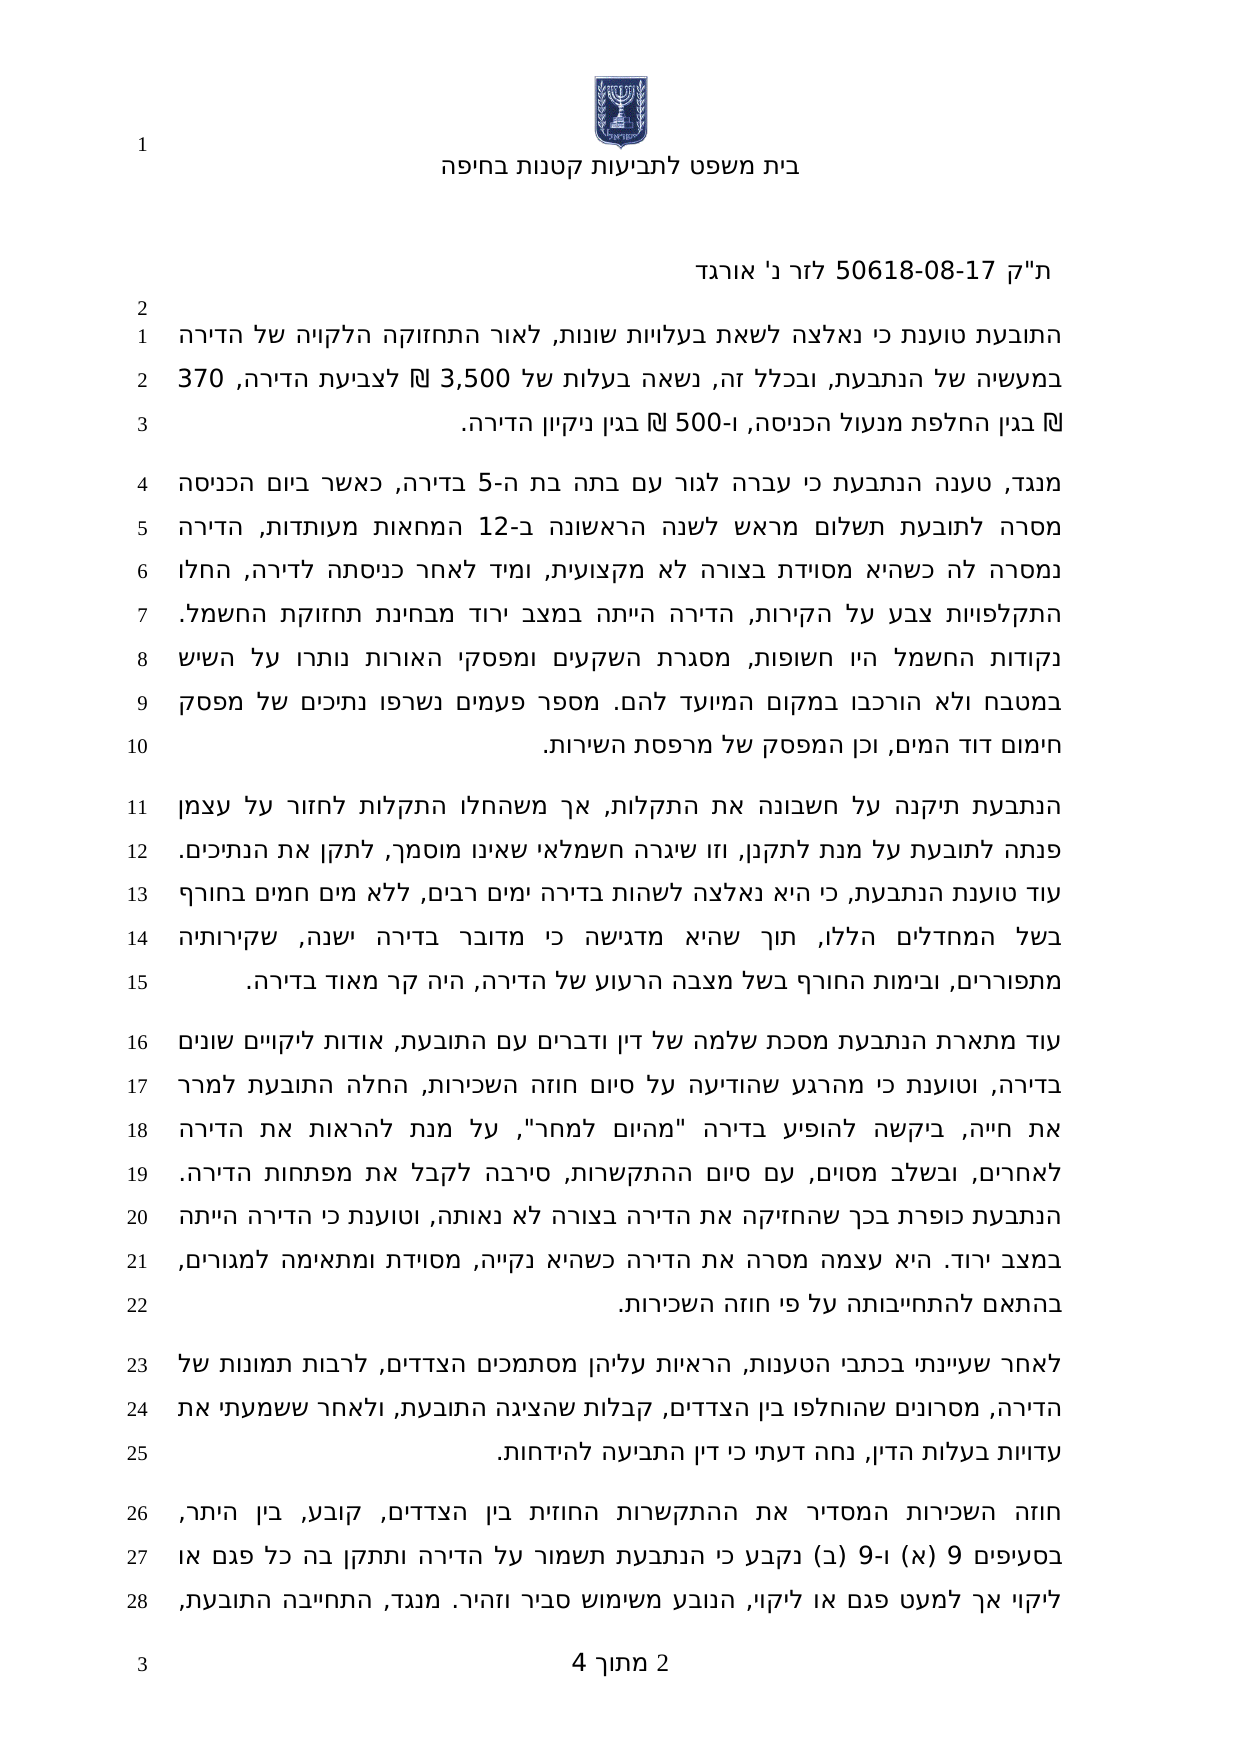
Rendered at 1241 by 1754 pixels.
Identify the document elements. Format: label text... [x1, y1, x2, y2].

picture [589, 75, 651, 152]
text הנתבעת תיקנה על חשבונה את התקלות, אך משהחלו התקלות לחזור על עצמן פנתה לתובעת על מנת לתקנן, וזו שיגרה חשמלאי שאינו מוסמך, לתקן את הנתיכים. עוד טוענת הנתבעת, כי היא נאלצה לשהות בדירה ימים רבים, ללא מים חמים בחורף בשל המחדלים הללו, תוך שהיא מדגישה כי מדובר בדירה ישנה, שקירותיה מתפוררים, ובימות החורף בשל מצבה הרעוע של הדירה, היה קר מאוד בדירה. [177, 791, 1063, 995]
text מנגד, טענה הנתבעת כי עברה לגור עם בתה בת ה-5 בדירה, כאשר ביום הכניסה מסרה לתובעת תשלום מראש לשנה הראשונה ב-12 המחאות מעותדות, הדירה נמסרה לה כשהיא מסוידת בצורה לא מקצועית, ומיד לאחר כניסתה לדירה, החלו התקלפויות צבע על הקירות, הדירה הייתה במצב ירוד מבחינת תחזוקת החשמל. נקודות החשמל היו חשופות, מסגרת השקעים ומפסקי האורות נותרו על השיש במטבח ולא הורכבו במקום המיועד להם. מספר פעמים נשרפו נתיכים של מפסק חימום דוד המים, וכן המפסק של מרפסת השירות. [177, 468, 1063, 760]
text לאחר שעיינתי בכתבי הטענות, הראיות עליהן מסתמכים הצדדים, לרבות תמונות של הדירה, מסרונים שהוחלפו בין הצדדים, קבלות שהציגה התובעת, ולאחר ששמעתי את עדויות בעלות הדין, נחה דעתי כי דין התביעה להידחות. [177, 1349, 1063, 1466]
text התובעת טוענת כי נאלצה לשאת בעלויות שונות, לאור התחזוקה הלקויה של הדירה במעשיה של הנתבעת, ובכלל זה, נשאה בעלות של 3,500 ₪ לצביעת הדירה, 370 ₪ בגין החלפת מנעול הכניסה, ו-500 ₪ בגין ניקיון הדירה. [177, 320, 1063, 437]
text עוד מתארת הנתבעת מסכת שלמה של דין ודברים עם התובעת, אודות ליקויים שונים בדירה, וטוענת כי מהרגע שהודיעה על סיום חוזה השכירות, החלה התובעת למרר את חייה, ביקשה להופיע בדירה "מהיום למחר", על מנת להראות את הדירה לאחרים, ובשלב מסוים, עם סיום ההתקשרות, סירבה לקבל את מפתחות הדירה. הנתבעת כופרת בכך שהחזיקה את הדירה בצורה לא נאותה, וטוענת כי הדירה הייתה במצב ירוד. היא עצמה מסרה את הדירה כשהיא נקייה, מסוידת ומתאימה למגורים, בהתאם להתחייבותה על פי חוזה השכירות. [177, 1027, 1063, 1318]
